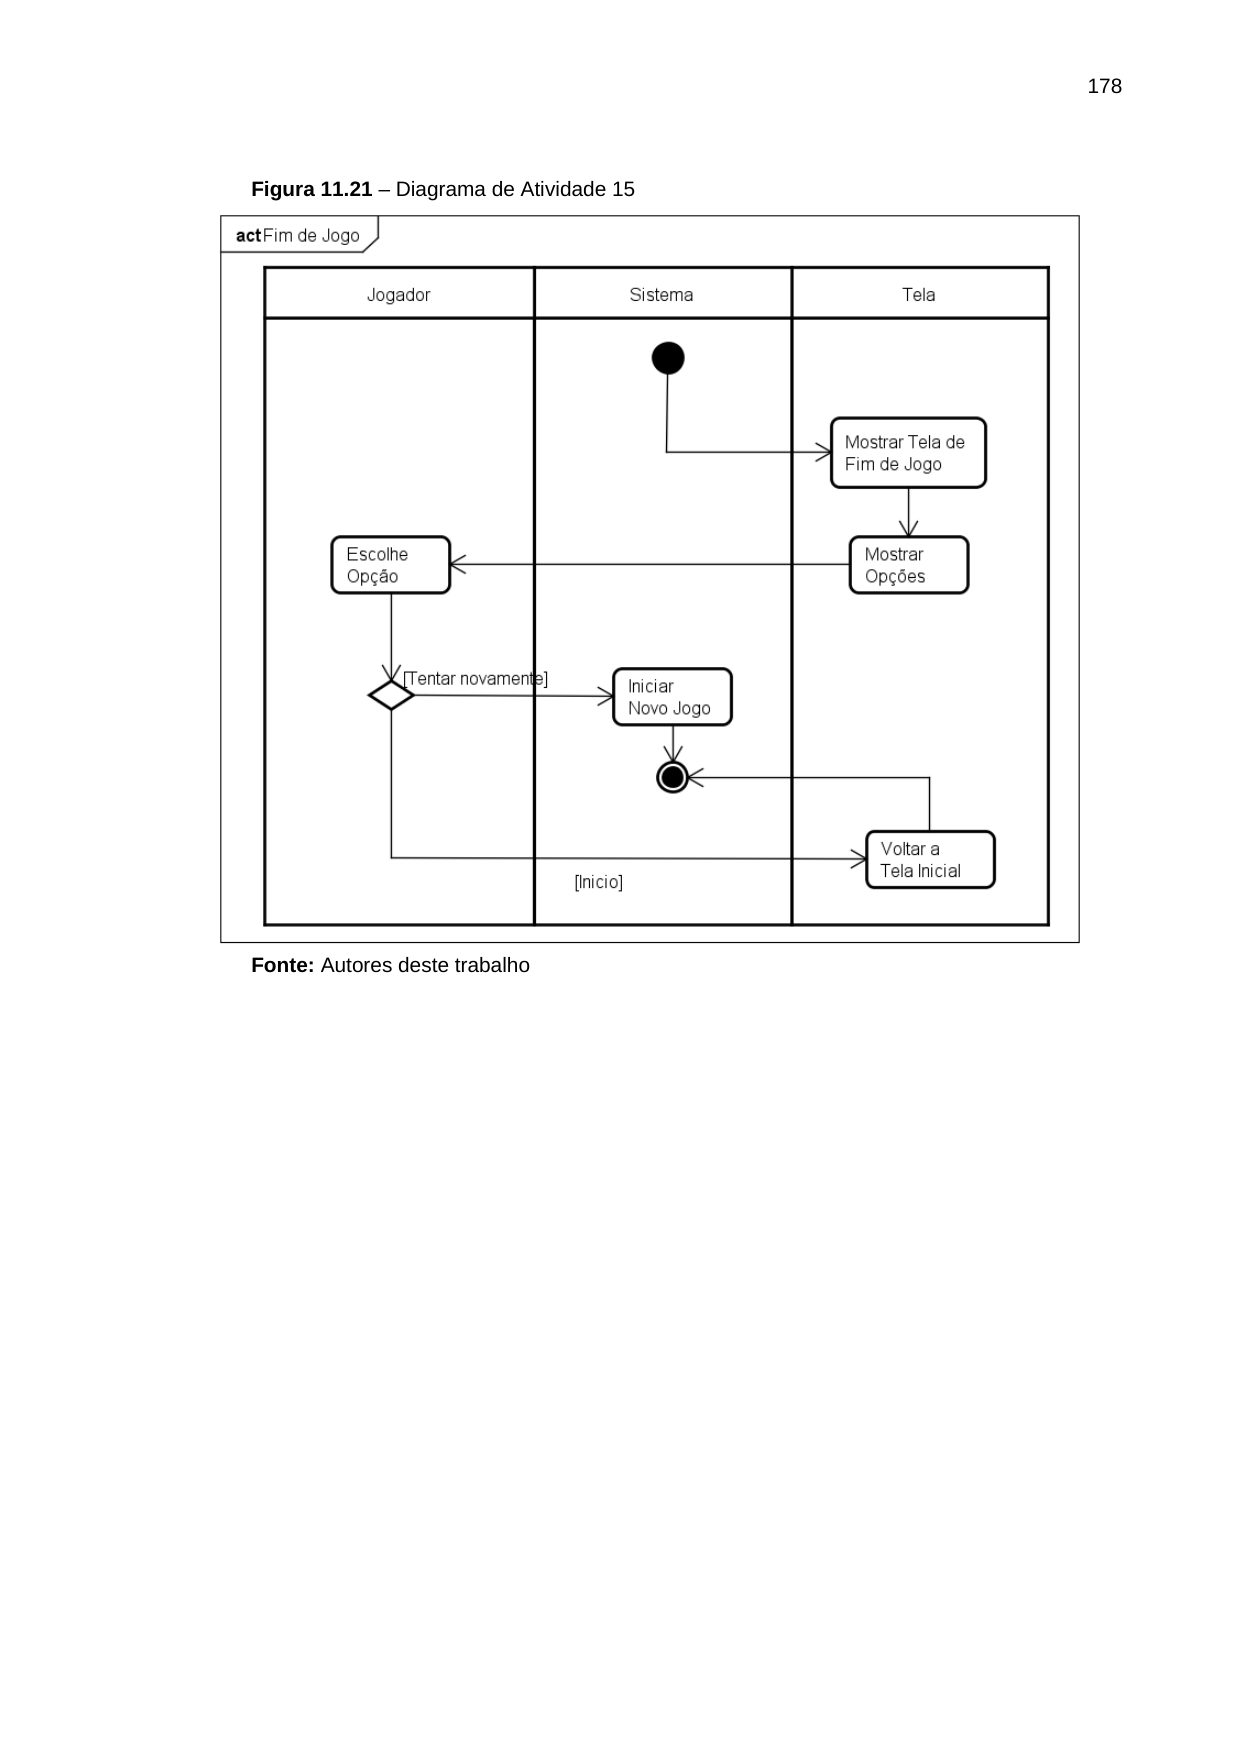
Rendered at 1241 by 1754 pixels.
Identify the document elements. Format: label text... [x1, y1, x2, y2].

text Fonte: Autores deste trabalho [177, 953, 1122, 977]
picture [206, 201, 1093, 953]
text Figura 11.21 – Diagrama de Atividade 15 [177, 177, 1122, 201]
